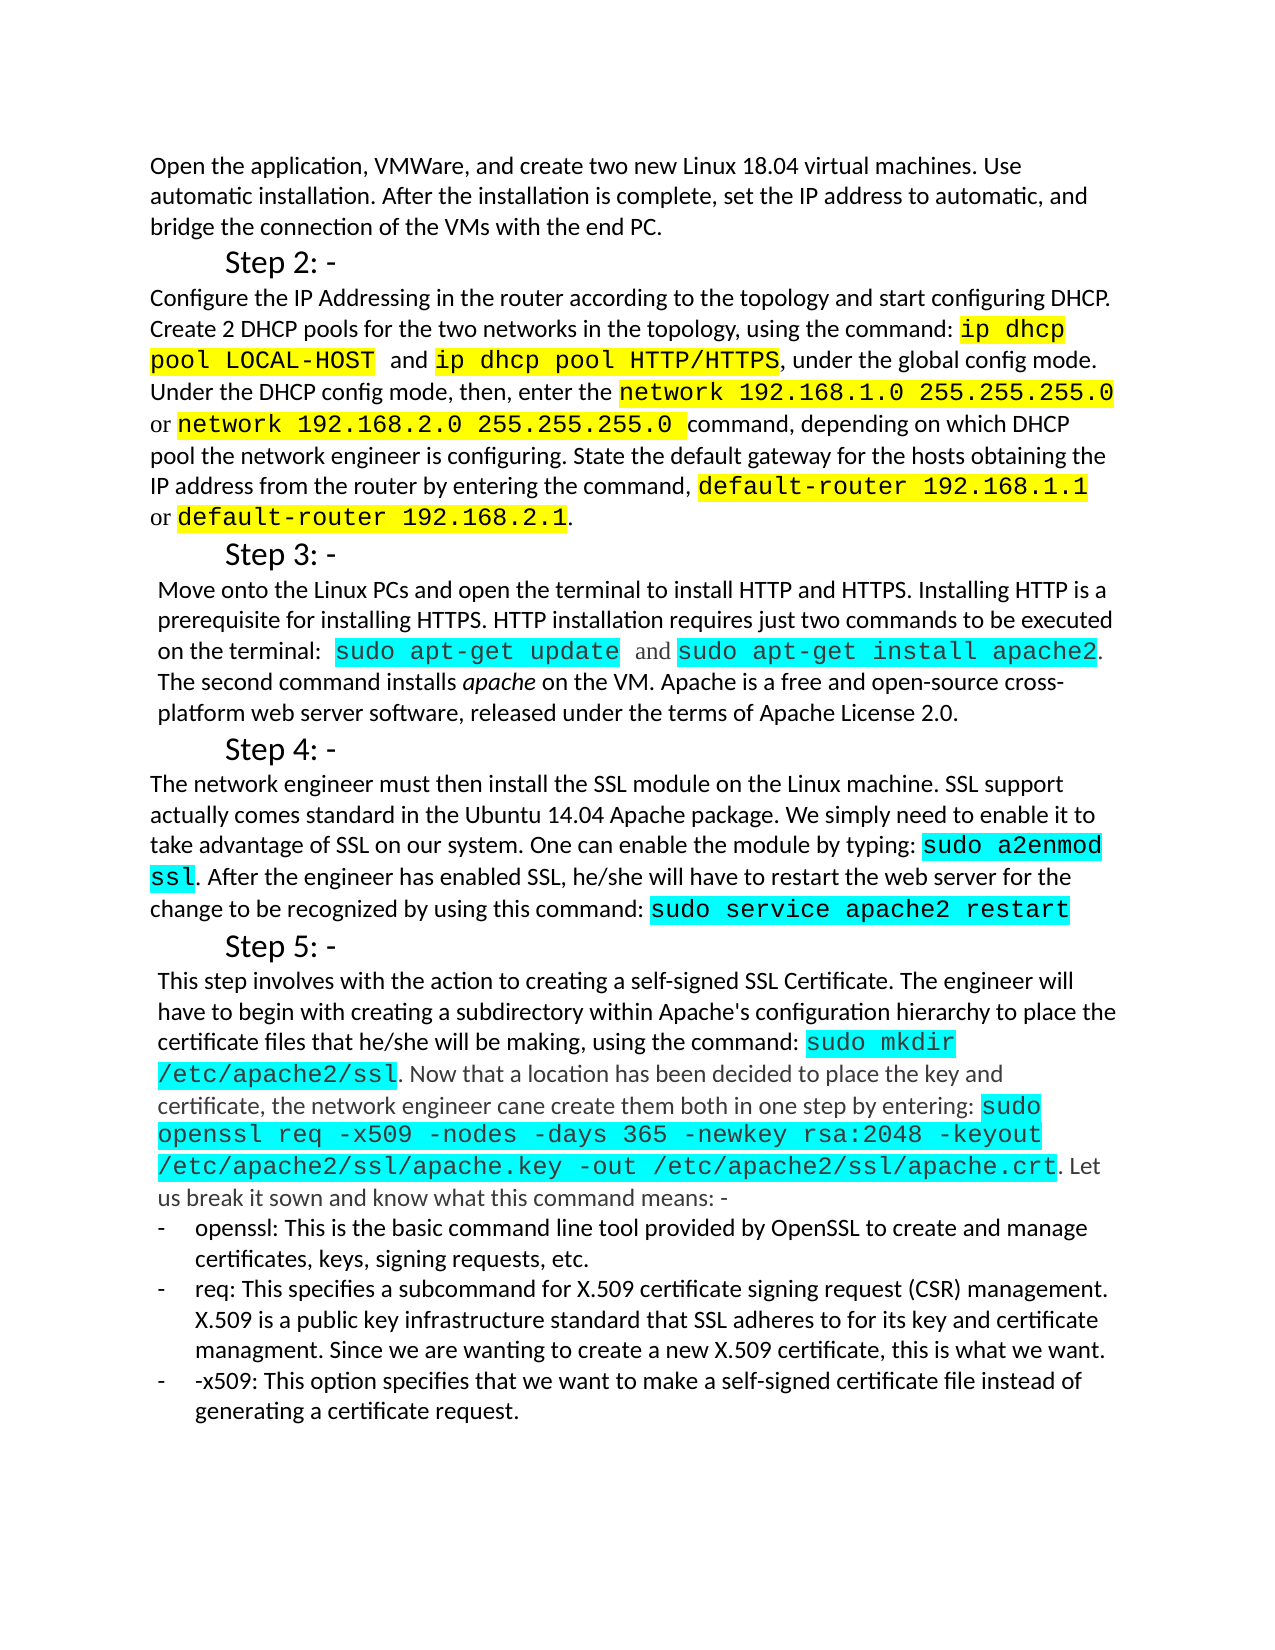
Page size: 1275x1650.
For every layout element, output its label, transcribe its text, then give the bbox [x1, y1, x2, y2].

text The network engineer must then install the SSL module on the Linux machine. SSL support actually comes standard in the Ubuntu 14.04 Apache package. We simply need to enable it to take advantage of SSL on our system. One can enable the module by typing: sudo a2enmod ssl. After the engineer has enabled SSL, he/she will have to restart the web server for the change to be recognized by using this command: sudo service apache2 restart [150, 768, 1117, 925]
text Step 2: - [150, 242, 1117, 282]
text Step 5: - [150, 925, 1117, 965]
list openssl: This is the basic command line tool provided by OpenSSL to create and manage certificates, keys, signing requests, etc. [157, 1212, 1117, 1273]
text Step 3: - [150, 533, 1117, 574]
text Step 4: - [150, 728, 1117, 768]
text Move onto the Linux PCs and open the terminal to install HTTP and HTTPS. Installing HTTP is a prerequisite for installing HTTPS. HTTP installation requires just two commands to be executed on the terminal: sudo apt-get update and sudo apt-get install apache2. The second command installs apache on the VM. Apache is a free and open-source cross-platform web server software, released under the terms of Apache License 2.0. [157, 574, 1117, 728]
list req: This specifies a subcommand for X.509 certificate signing request (CSR) management. X.509 is a public key infrastructure standard that SSL adheres to for its key and certificate managment. Since we are wanting to create a new X.509 certificate, this is what we want. [157, 1273, 1117, 1365]
list -x509: This option specifies that we want to make a self-signed certificate file instead of generating a certificate request. [157, 1365, 1117, 1426]
text Open the application, VMWare, and create two new Linux 18.04 virtual machines. Use automatic installation. After the installation is complete, set the IP address to automatic, and bridge the connection of the VMs with the end PC. [150, 150, 1117, 242]
text This step involves with the action to creating a self-signed SSL Certificate. The engineer will have to begin with creating a subdirectory within Apache's configuration hierarchy to place the certificate files that he/she will be making, using the command: sudo mkdir /etc/apache2/ssl. Now that a location has been decided to place the key and certificate, the network engineer cane create them both in one step by entering: sudo openssl req -x509 -nodes -days 365 -newkey rsa:2048 -keyout /etc/apache2/ssl/apache.key -out /etc/apache2/ssl/apache.crt. Let us break it sown and know what this command means: - [157, 965, 1117, 1212]
text Configure the IP Addressing in the router according to the topology and start configuring DHCP. Create 2 DHCP pools for the two networks in the topology, using the command: ip dhcp pool LOCAL-HOST and ip dhcp pool HTTP/HTTPS, under the global config mode. Under the DHCP config mode, then, enter the network 192.168.1.0 255.255.255.0 or network 192.168.2.0 255.255.255.0 command, depending on which DHCP pool the network engineer is configuring. State the default gateway for the hosts obtaining the IP address from the router by entering the command, default-router 192.168.1.1 or default-router 192.168.2.1. [150, 282, 1117, 533]
